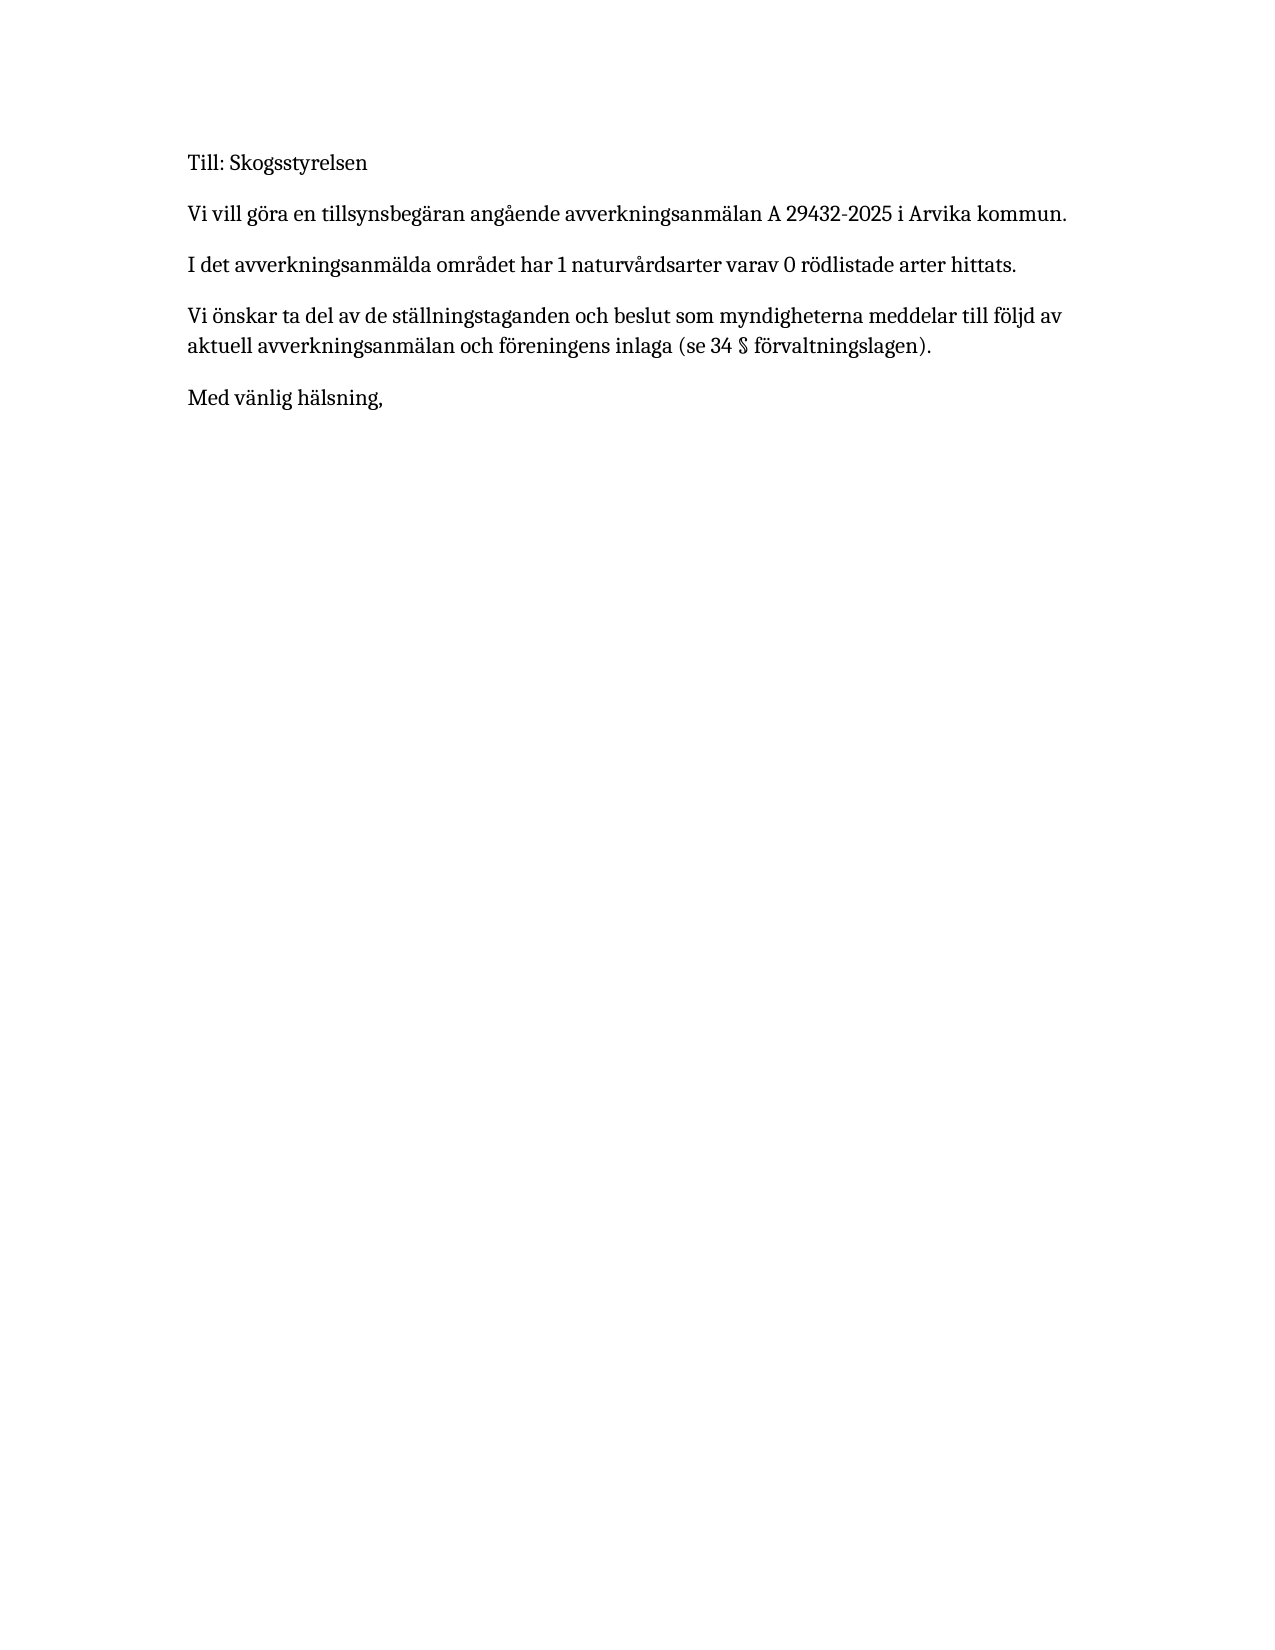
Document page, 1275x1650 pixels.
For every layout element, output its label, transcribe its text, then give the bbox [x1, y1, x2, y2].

text Med vänlig hälsning, [187, 384, 1087, 441]
text Till: Skogsstyrelsen [187, 150, 1087, 176]
text I det avverkningsanmälda området har 1 naturvårdsarter varav 0 rödlistade arter hittats. [187, 252, 1087, 278]
text Vi önskar ta del av de ställningstaganden och beslut som myndigheterna meddelar till följd av aktuell avverkningsanmälan och föreningens inlaga (se 34 § förvaltningslagen). [187, 303, 1087, 360]
text Vi vill göra en tillsynsbegäran angående avverkningsanmälan A 29432-2025 i Arvika kommun. [187, 201, 1087, 227]
